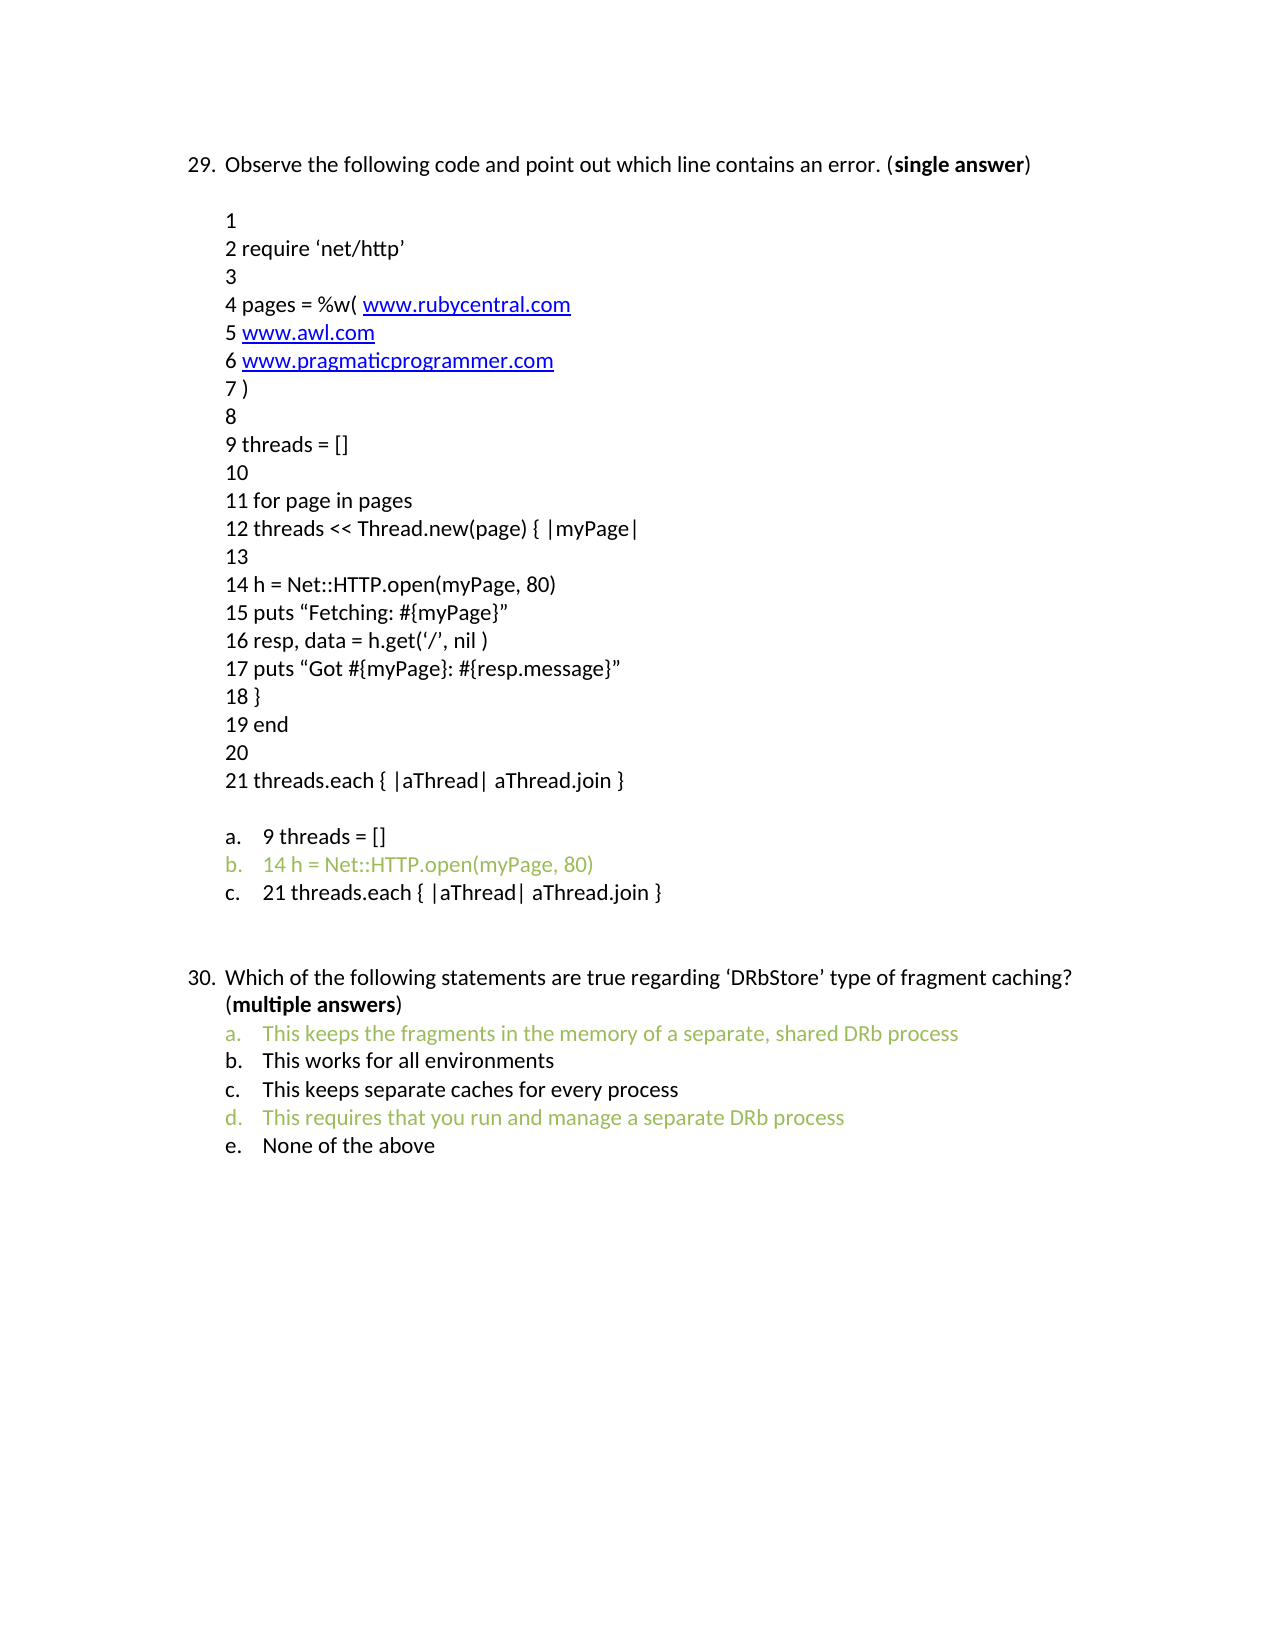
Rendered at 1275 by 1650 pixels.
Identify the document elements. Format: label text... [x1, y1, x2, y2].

text 17 puts “Got #{myPage}: #{resp.message}” [225, 654, 1125, 682]
text 15 puts “Fetching: #{myPage}” [225, 598, 1125, 626]
list This works for all environments [225, 1047, 1125, 1075]
text 19 end [225, 710, 1125, 738]
text 3 [225, 262, 1125, 290]
list 9 threads = [] [225, 822, 1125, 851]
text 13 [225, 542, 1125, 570]
list None of the above [225, 1131, 1125, 1159]
list This keeps the fragments in the memory of a separate, shared DRb process [225, 1019, 1125, 1047]
list 14 h = Net::HTTP.open(myPage, 80) [225, 851, 1125, 878]
text 10 [225, 458, 1125, 486]
list This requires that you run and manage a separate DRb process [225, 1103, 1125, 1131]
text 7 ) [225, 374, 1125, 402]
text 14 h = Net::HTTP.open(myPage, 80) [225, 570, 1125, 598]
text 16 resp, data = h.get(‘/’, nil ) [225, 626, 1125, 654]
text 21 threads.each { |aThread| aThread.join } [225, 766, 1125, 794]
text 1 [225, 206, 1125, 234]
text 9 threads = [] [225, 430, 1125, 458]
text 5 www.awl.com [225, 318, 1125, 346]
text 11 for page in pages [225, 486, 1125, 514]
text 8 [225, 402, 1125, 430]
text 2 require ‘net/http’ [225, 234, 1125, 262]
list Which of the following statements are true regarding ‘DRbStore’ type of fragment caching? (multiple answers) [187, 963, 1125, 1019]
text 18 } [225, 682, 1125, 710]
list This keeps separate caches for every process [225, 1075, 1125, 1103]
text 6 www.pragmaticprogrammer.com [225, 346, 1125, 374]
list Observe the following code and point out which line contains an error. (single answer) [187, 150, 1125, 178]
text 12 threads << Thread.new(page) { |myPage| [225, 514, 1125, 542]
list 21 threads.each { |aThread| aThread.join } [225, 878, 1125, 907]
text 4 pages = %w( www.rubycentral.com [225, 290, 1125, 318]
text 20 [225, 738, 1125, 766]
